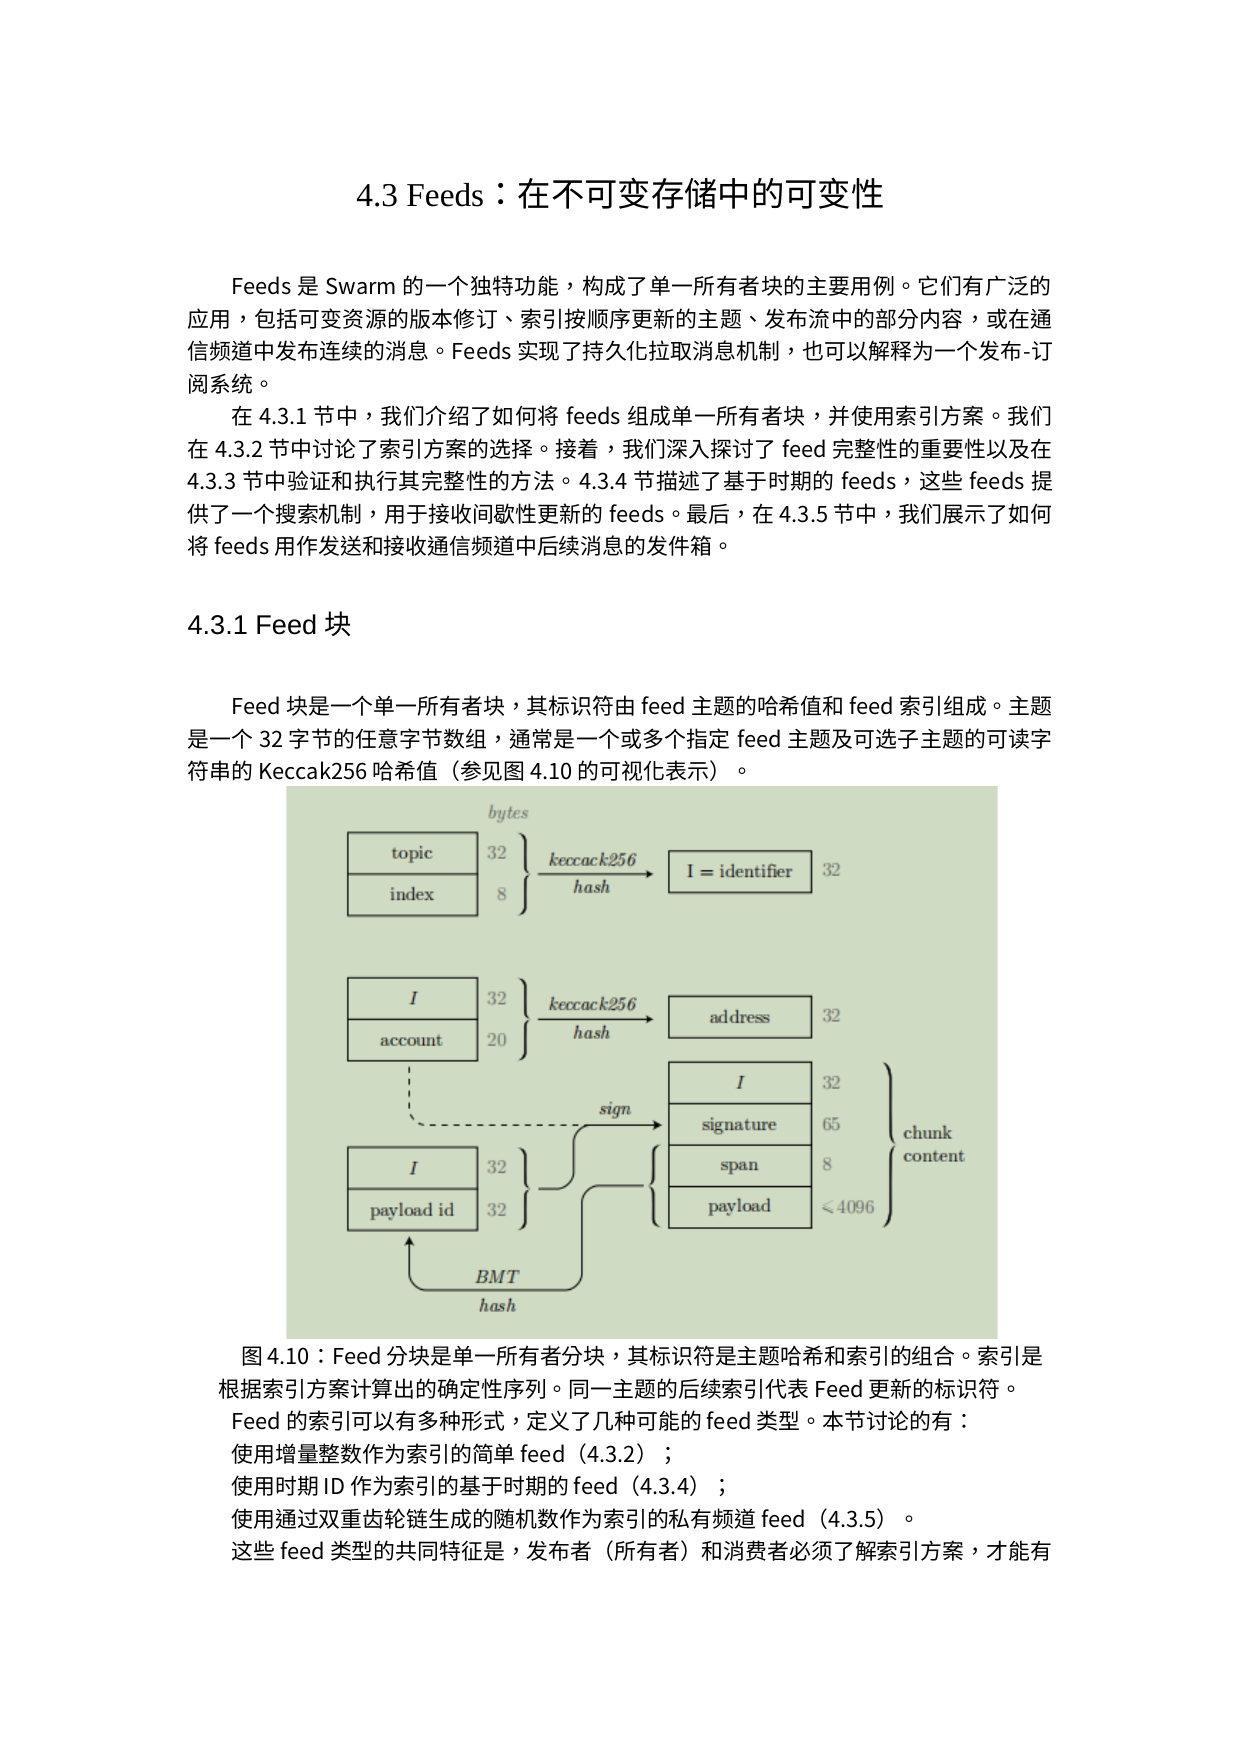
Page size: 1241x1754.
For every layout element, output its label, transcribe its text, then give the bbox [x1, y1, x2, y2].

text Feed 的索引可以有多种形式，定义了几种可能的 feed 类型。本节讨论的有： [187, 1404, 1053, 1436]
text 使用增量整数作为索引的简单 feed（4.3.2）； [187, 1436, 1053, 1469]
text 使用通过双重齿轮链生成的随机数作为索引的私有频道 feed（4.3.5）。 [187, 1501, 1053, 1534]
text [187, 1534, 1053, 1566]
subtitle 4.3 Feeds：在不可变存储中的可变性 [187, 162, 1053, 227]
text Feeds 是 Swarm 的一个独特功能，构成了单一所有者块的主要用例。它们有广泛的应用，包括可变资源的版本修订、索引按顺序更新的主题、发布流中的部分内容，或在通信频道中发布连续的消息。Feeds 实现了持久化拉取消息机制，也可以解释为一个发布-订阅系统。 [187, 269, 1053, 399]
text 在 4.3.1 节中，我们介绍了如何将 feeds 组成单一所有者块，并使用索引方案。我们在 4.3.2 节中讨论了索引方案的选择。接着，我们深入探讨了 feed 完整性的重要性以及在 4.3.3 节中验证和执行其完整性的方法。4.3.4 节描述了基于时期的 feeds，这些 feeds 提供了一个搜索机制，用于接收间歇性更新的 feeds。最后，在 4.3.5 节中，我们展示了如何将 feeds 用作发送和接收通信频道中后续消息的发件箱。 [187, 399, 1053, 561]
picture [286, 786, 998, 1339]
text 使用时期 ID 作为索引的基于时期的 feed（4.3.4）； [187, 1469, 1053, 1501]
text Feed 块是一个单一所有者块，其标识符由 feed 主题的哈希值和 feed 索引组成。主题是一个 32 字节的任意字节数组，通常是一个或多个指定 feed 主题及可选子主题的可读字符串的 Keccak256 哈希值（参见图 4.10 的可视化表示）。 [187, 689, 1053, 786]
text 图4.10：Feed 分块是单一所有者分块，其标识符是主题哈希和索引的组合。索引是根据索引方案计算出的确定性序列。同一主题的后续索引代表 Feed 更新的标识符。 [187, 1339, 1053, 1404]
subtitle 4.3.1 Feed 块 [187, 592, 1053, 657]
